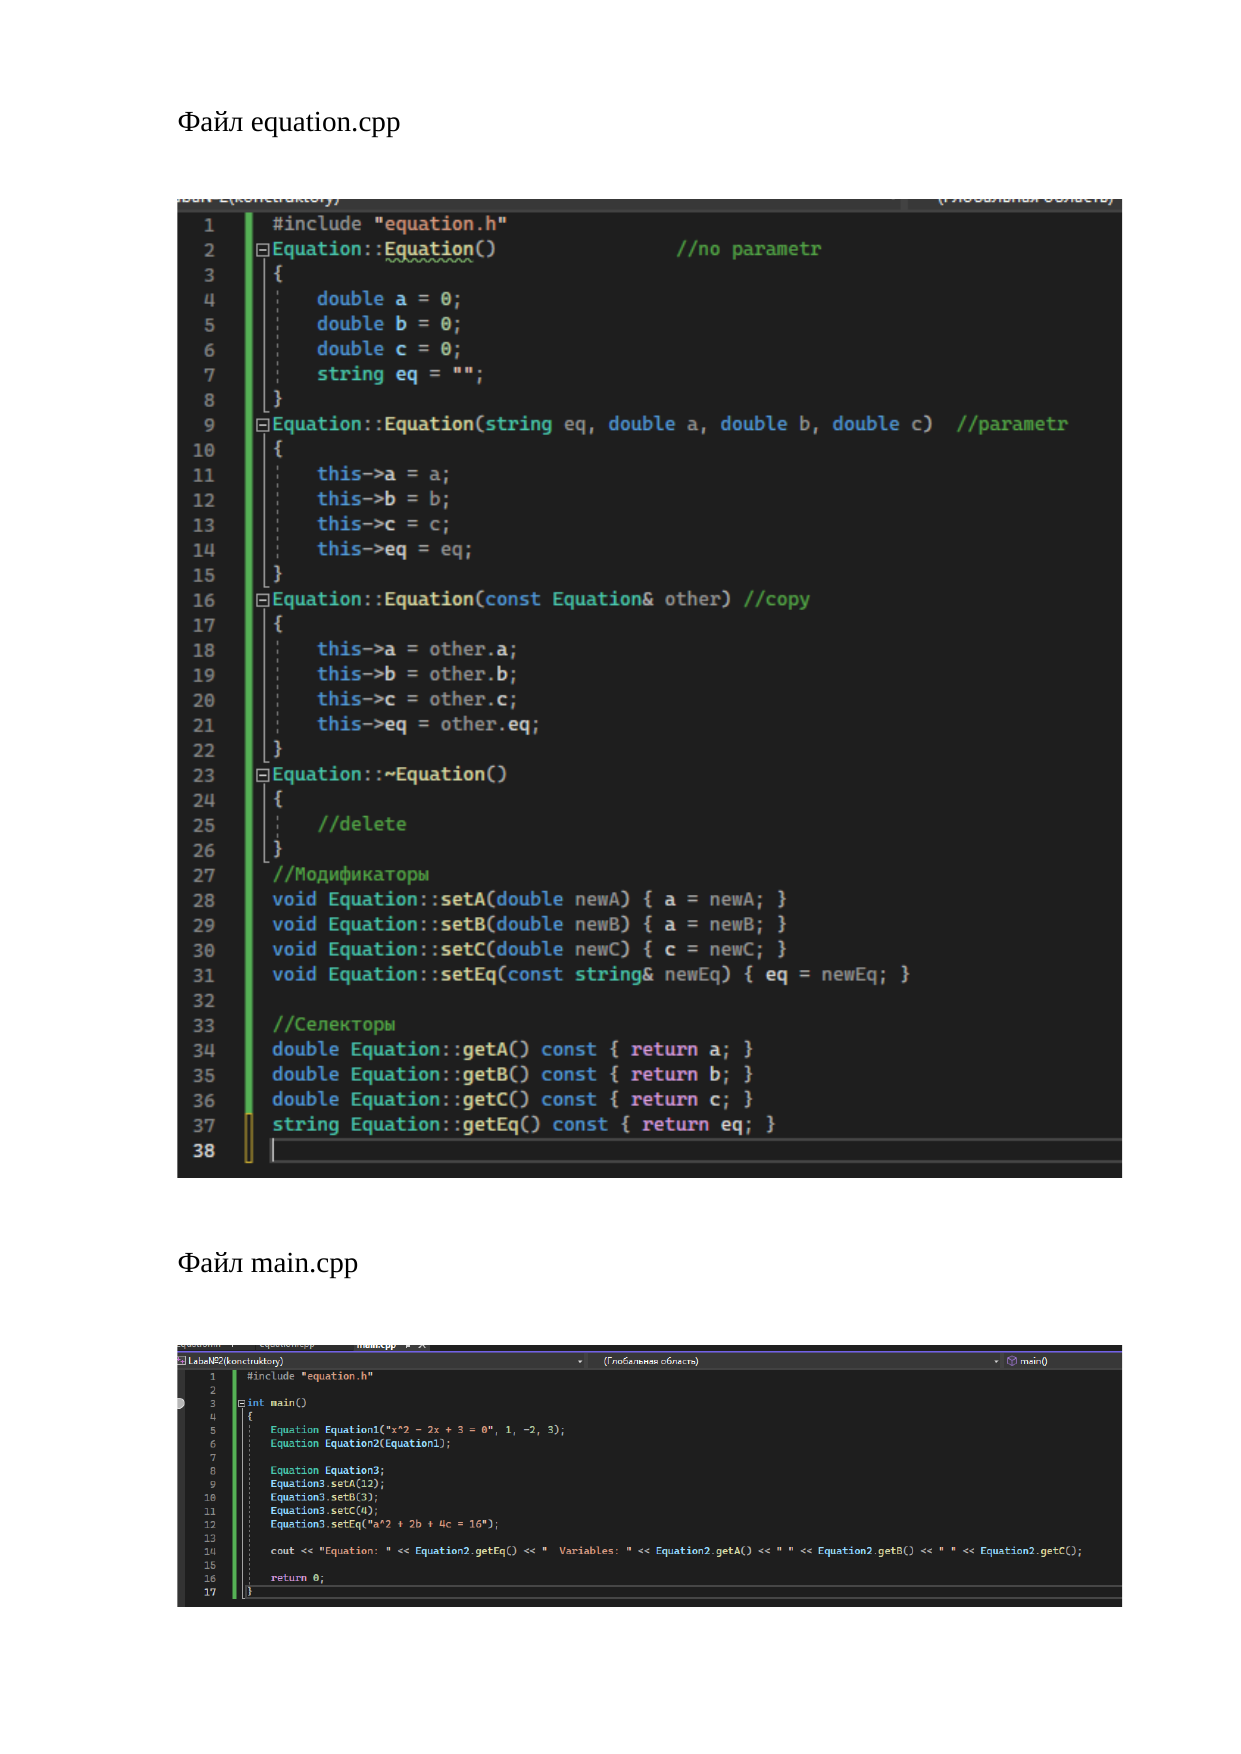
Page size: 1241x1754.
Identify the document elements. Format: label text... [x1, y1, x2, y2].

picture [177, 199, 1123, 1178]
text Файл main.cpp [177, 1245, 1122, 1278]
text Файл equation.cpp [177, 104, 1122, 138]
picture [177, 1345, 1123, 1607]
